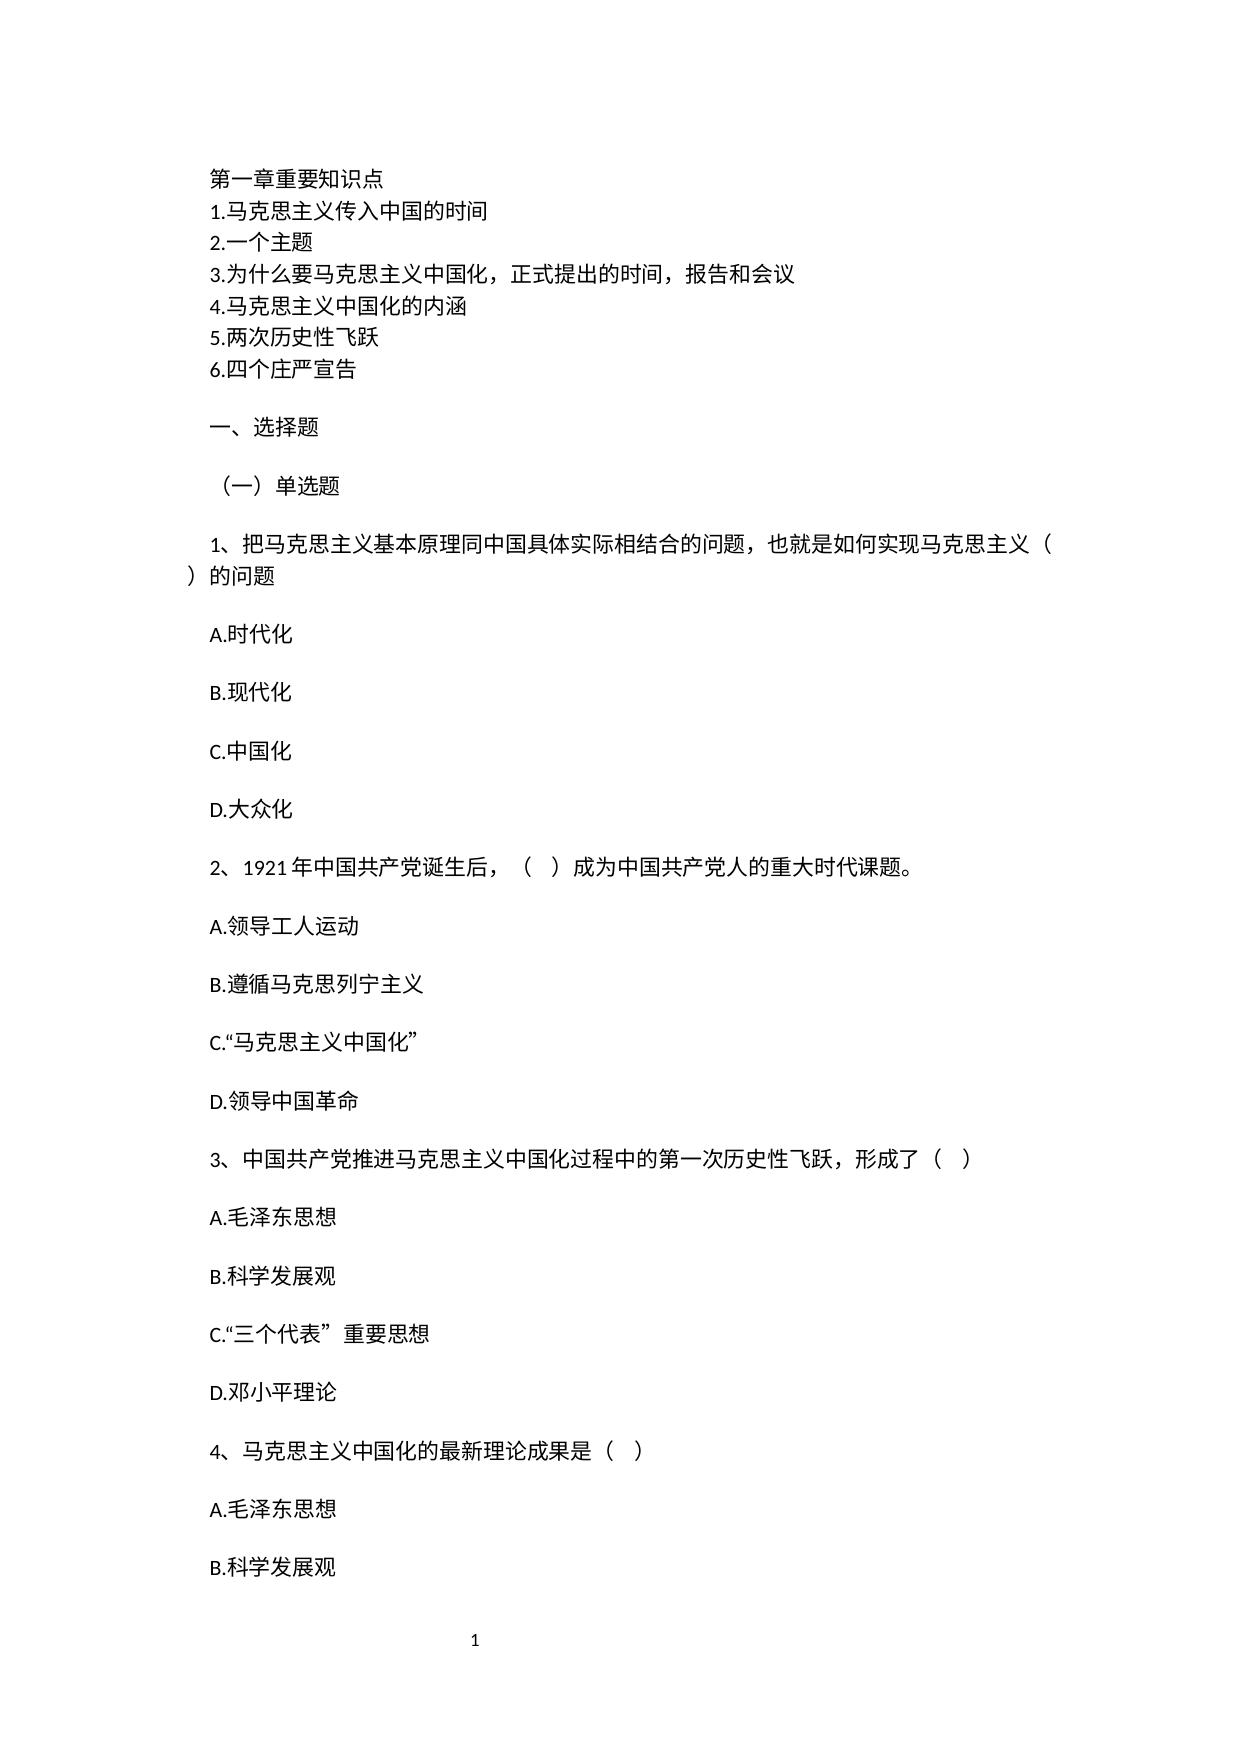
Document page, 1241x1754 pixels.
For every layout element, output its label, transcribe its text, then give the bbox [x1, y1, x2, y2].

text C.“三个代表”重要思想 [187, 1317, 1053, 1349]
text 4.马克思主义中国化的内涵 [187, 289, 1053, 320]
text 1、把马克思主义基本原理同中国具体实际相结合的问题，也就是如何实现马克思主义（ ）的问题 [187, 527, 1053, 590]
text 2.一个主题 [187, 225, 1053, 257]
text 3、中国共产党推进马克思主义中国化过程中的第一次历史性飞跃，形成了（ ） [187, 1142, 1053, 1174]
text A.毛泽东思想 [187, 1200, 1053, 1232]
text 4、马克思主义中国化的最新理论成果是（ ） [187, 1434, 1053, 1465]
text B.现代化 [187, 675, 1053, 707]
text 3.为什么要马克思主义中国化，正式提出的时间，报告和会议 [187, 257, 1053, 289]
text D.领导中国革命 [187, 1084, 1053, 1115]
text C.中国化 [187, 734, 1053, 765]
text D.邓小平理论 [187, 1375, 1053, 1407]
text D.大众化 [187, 792, 1053, 824]
text 6.四个庄严宣告 [187, 352, 1053, 384]
text A.领导工人运动 [187, 909, 1053, 940]
text B.科学发展观 [187, 1259, 1053, 1290]
text 1.马克思主义传入中国的时间 [187, 194, 1053, 225]
text （一）单选题 [187, 469, 1053, 500]
text A.毛泽东思想 [187, 1492, 1053, 1524]
text A.时代化 [187, 617, 1053, 649]
text B.遵循马克思列宁主义 [187, 967, 1053, 999]
text 5.两次历史性飞跃 [187, 320, 1053, 352]
text C.“马克思主义中国化” [187, 1025, 1053, 1057]
text 第一章重要知识点 [187, 162, 1053, 194]
text B.科学发展观 [187, 1550, 1053, 1582]
text 2、1921年中国共产党诞生后，（ ）成为中国共产党人的重大时代课题。 [187, 850, 1053, 882]
text 一、选择题 [187, 410, 1053, 442]
